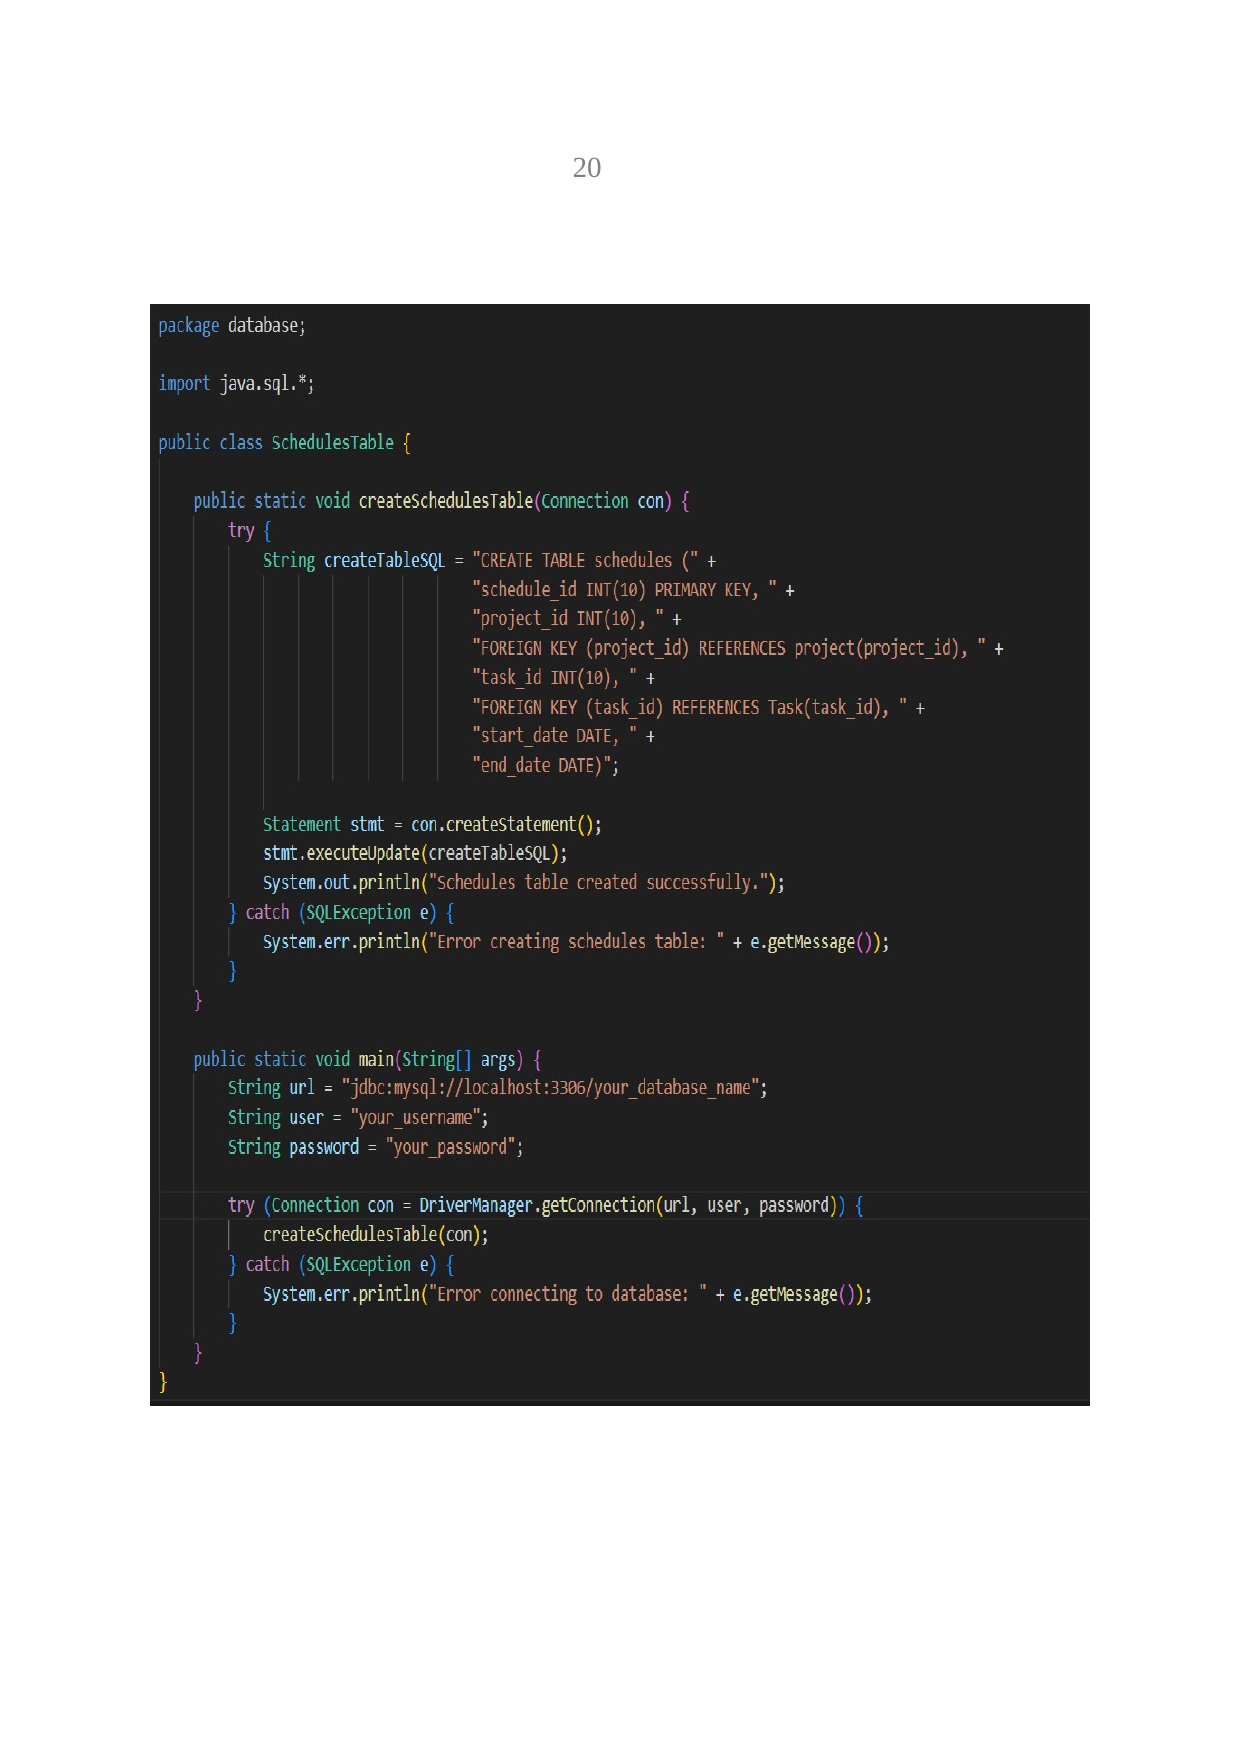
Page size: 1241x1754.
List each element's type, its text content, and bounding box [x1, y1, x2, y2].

text 20 [361, 150, 799, 183]
picture [150, 304, 1090, 1406]
